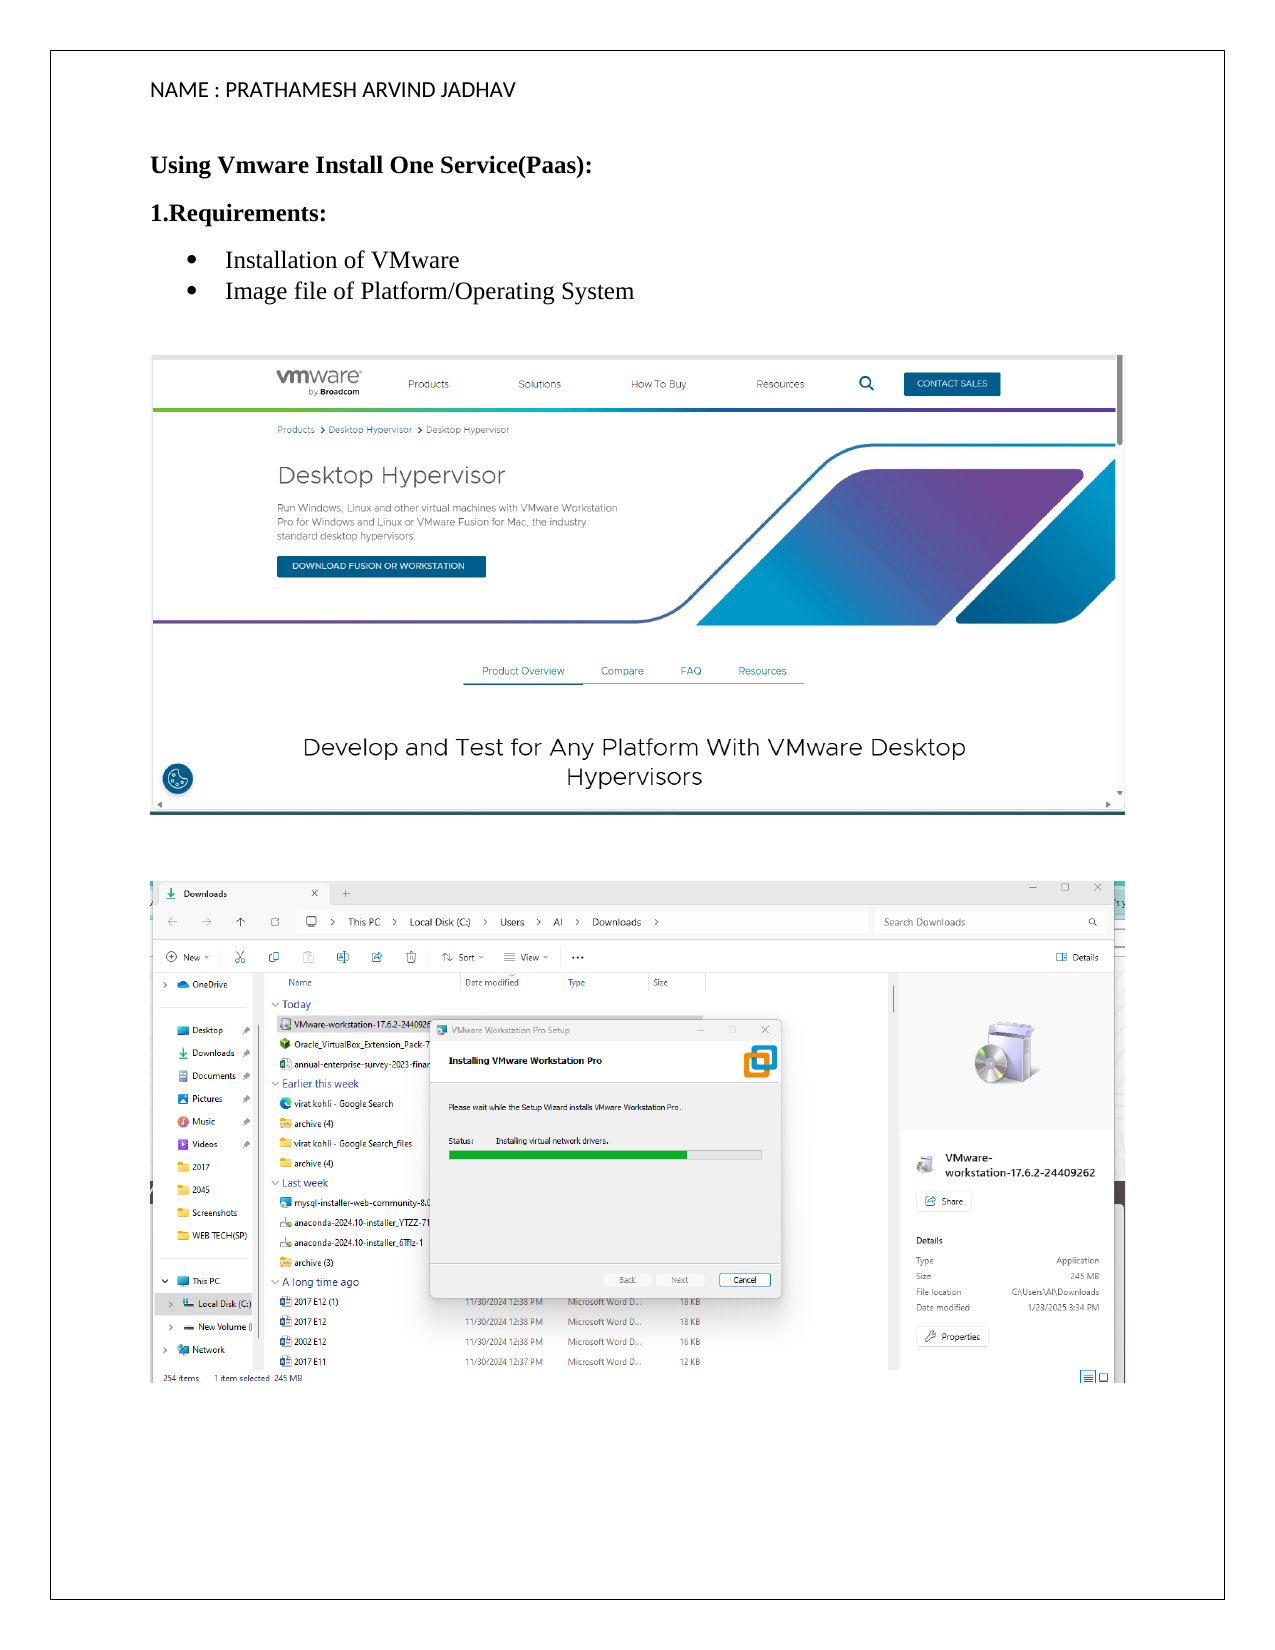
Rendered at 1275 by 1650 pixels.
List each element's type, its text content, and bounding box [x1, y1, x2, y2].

text Using Vmware Install One Service(Paas): [150, 150, 1125, 179]
list Image file of Platform/Operating System [187, 276, 1125, 305]
text 1.Requirements: [150, 198, 1125, 226]
picture [150, 355, 1125, 815]
list Installation of VMware [187, 245, 1125, 274]
picture [150, 881, 1125, 1383]
